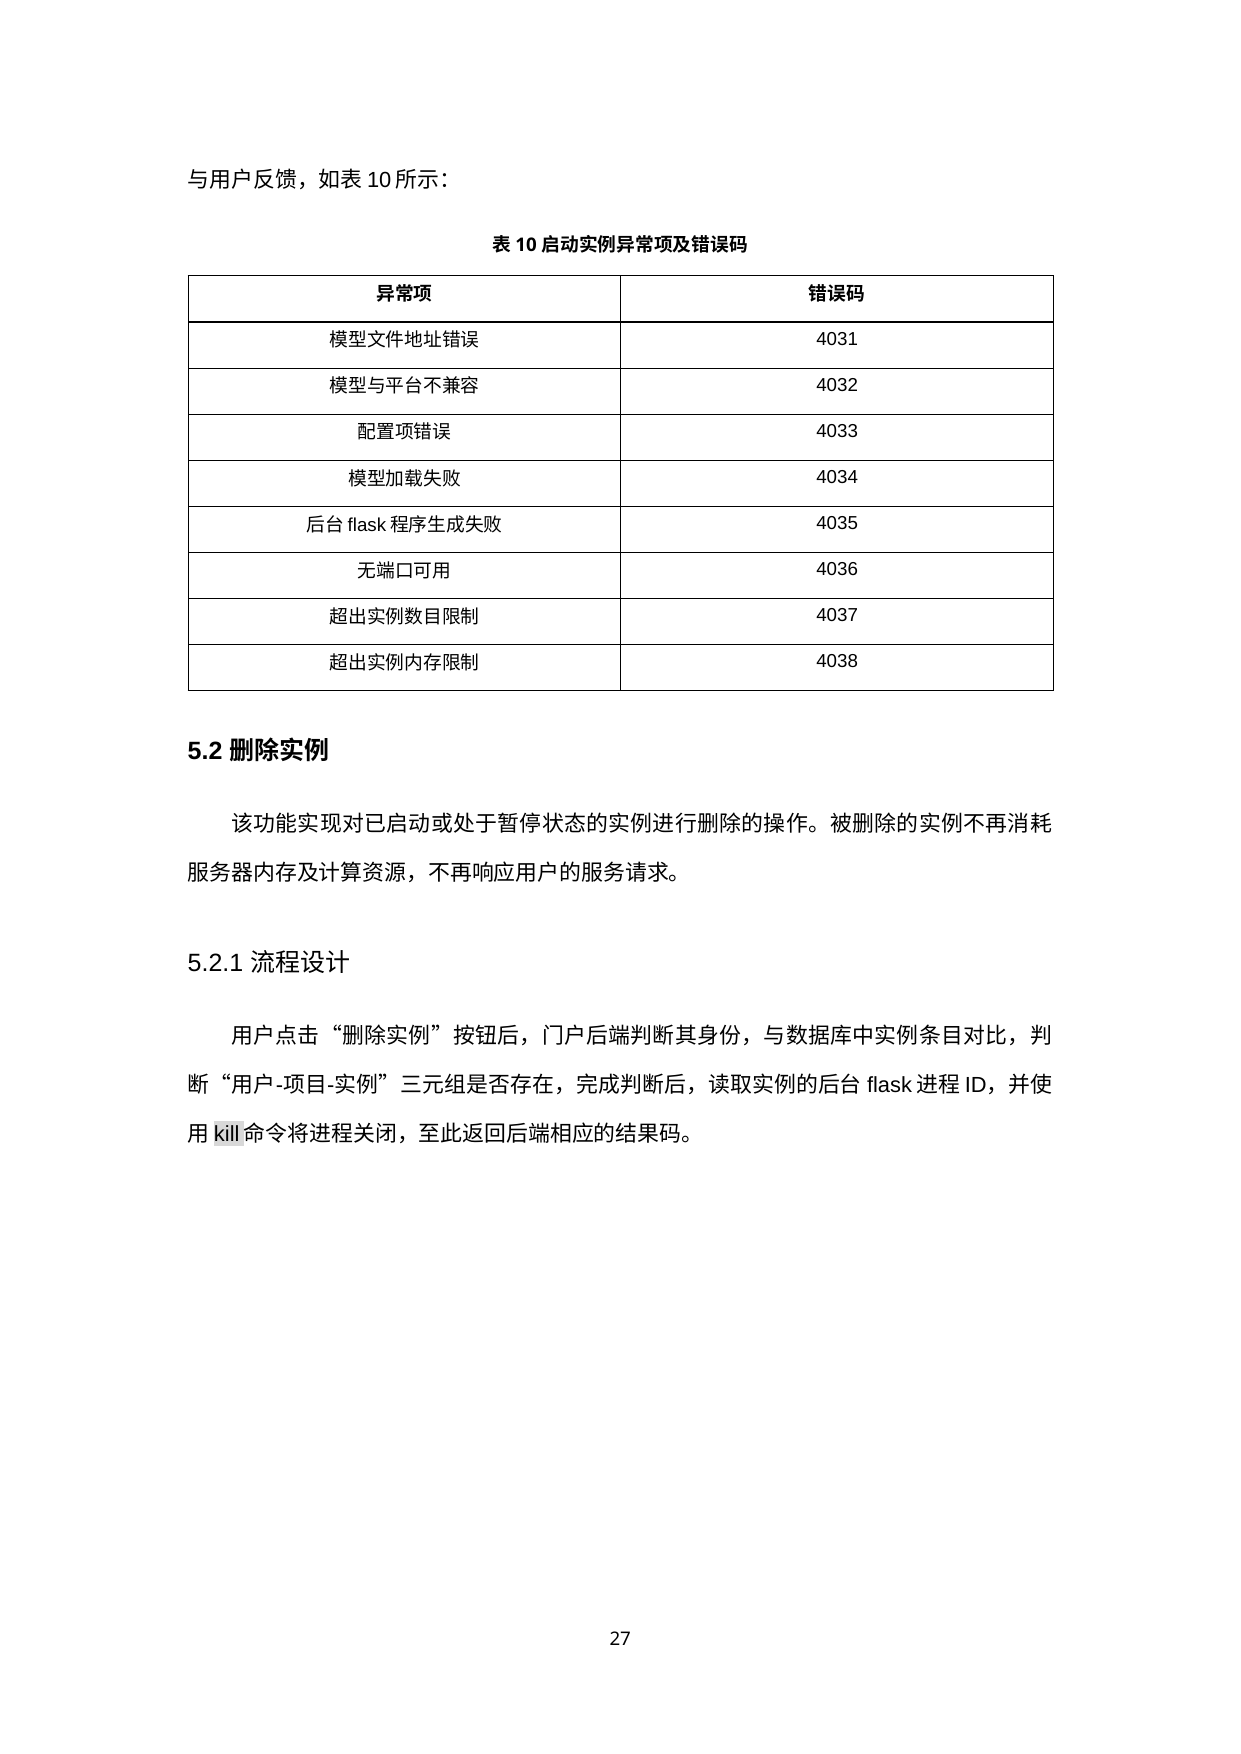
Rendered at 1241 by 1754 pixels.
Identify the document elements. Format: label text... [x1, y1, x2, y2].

table_cell 4038 [621, 645, 1053, 690]
table_cell 4033 [621, 415, 1053, 459]
table_header 异常项 [189, 276, 620, 321]
table_cell 超出实例内存限制 [189, 645, 620, 690]
table_cell 4036 [621, 553, 1053, 598]
table_cell 4037 [621, 599, 1053, 644]
table_cell 超出实例数目限制 [189, 599, 620, 644]
table_cell 模型加载失败 [189, 461, 620, 506]
table_header 错误码 [621, 276, 1053, 321]
table_cell 4032 [621, 369, 1053, 413]
table_cell 配置项错误 [189, 415, 620, 459]
text 用户点击“删除实例”按钮后，门户后端判断其身份，与数据库中实例条目对比，判断“用户-项目-实例”三元组是否存在，完成判断后，读取实例的后台flask进程ID，并使用kill命令将进程关闭，至此返回后端相应的结果码。 [187, 1018, 1053, 1148]
table_cell 4035 [621, 507, 1053, 552]
subtitle 5.2.1 流程设计 [187, 928, 1053, 993]
subtitle 5.2 删除实例 [187, 716, 1053, 781]
text 该功能实现对已启动或处于暂停状态的实例进行删除的操作。被删除的实例不再消耗服务器内存及计算资源，不再响应用户的服务请求。 [187, 806, 1053, 887]
text 系统在实例启动过程中可能出现异常，系统将错误码反馈给门户后端系统供后续处理与用户反馈，如表10所示： [187, 162, 1053, 194]
text 表10 启动实例异常项及错误码 [187, 227, 1053, 259]
table_cell 无端口可用 [189, 553, 620, 598]
table_cell 模型文件地址错误 [189, 323, 620, 367]
table_cell 4034 [621, 461, 1053, 506]
table_cell 4031 [621, 323, 1053, 367]
table_cell 模型与平台不兼容 [189, 369, 620, 413]
table_cell 后台flask程序生成失败 [189, 507, 620, 552]
